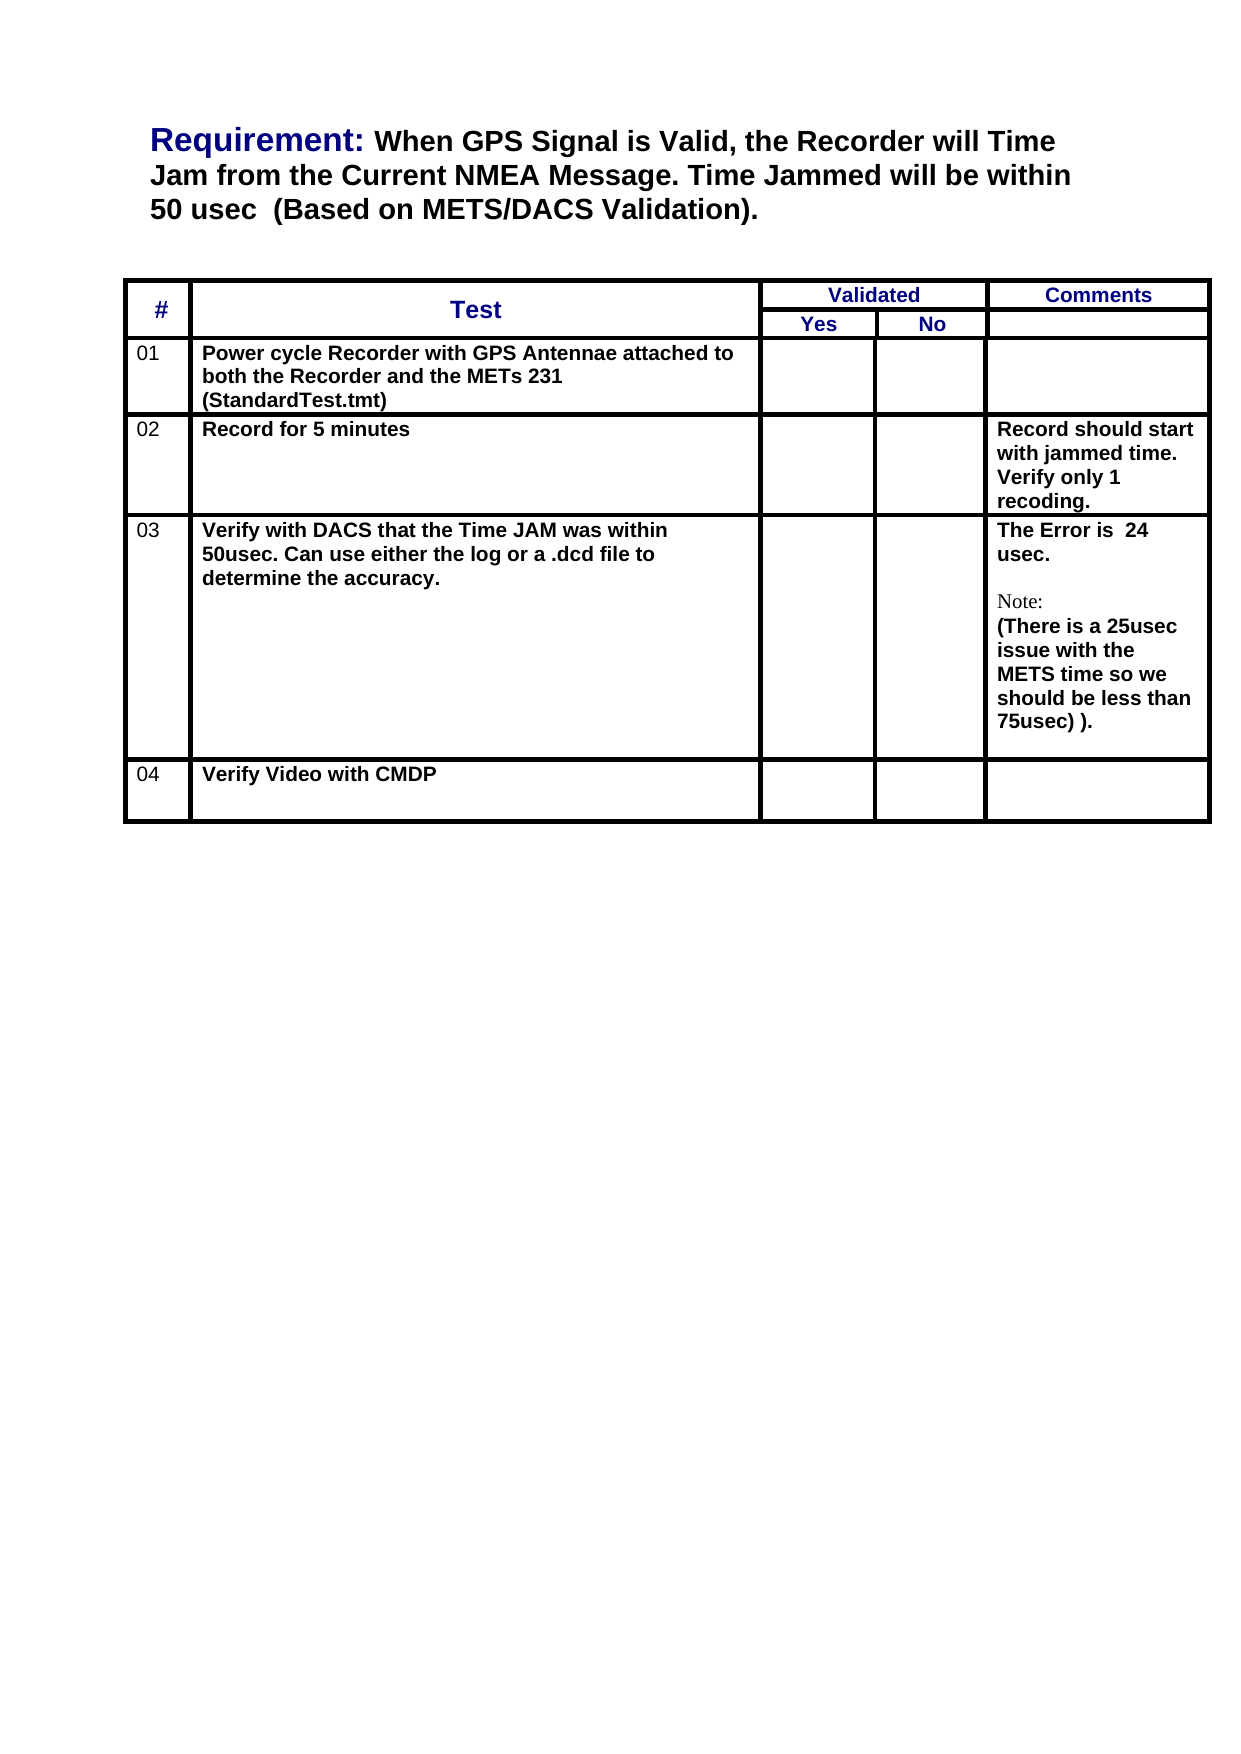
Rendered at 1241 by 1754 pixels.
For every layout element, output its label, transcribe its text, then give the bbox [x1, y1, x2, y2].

table_cell [877, 517, 983, 757]
table_header Comments [990, 283, 1207, 307]
table_cell [988, 340, 1207, 412]
table_cell 04 [128, 762, 188, 819]
table_cell [763, 340, 873, 412]
table_cell The Error is 24 usec. Note: (There is a 25usec issue with the METS time so we should be less than 75usec) ). [988, 517, 1207, 757]
subtitle Requirement: When GPS Signal is Valid, the Recorder will Time Jam from the Current NMEA Message. Time Jammed will be within 50 usec (Based on METS/DACS Validation). [150, 120, 1090, 226]
table_cell [763, 417, 873, 513]
table_cell [988, 762, 1207, 819]
table_cell Power cycle Recorder with GPS Antennae attached to both the Recorder and the METs 231 (StandardTest.tmt) [193, 340, 758, 412]
table_cell [877, 340, 983, 412]
table_header # [128, 283, 188, 336]
table_cell [877, 762, 983, 819]
table_header Validated [763, 283, 985, 307]
table_cell [763, 762, 873, 819]
table_cell [763, 517, 873, 757]
table_cell No [879, 312, 985, 336]
table_cell 01 [128, 340, 188, 412]
table_header Test [193, 283, 758, 336]
table_cell [877, 417, 983, 513]
table_cell Verify Video with CMDP [193, 762, 758, 819]
table_cell 03 [128, 517, 188, 757]
table_cell Yes [763, 312, 875, 336]
table_cell [990, 312, 1207, 336]
table_cell 02 [128, 417, 188, 513]
table_cell Verify with DACS that the Time JAM was within 50usec. Can use either the log or a .dcd file to determine the accuracy. [193, 517, 758, 757]
table_cell Record for 5 minutes [193, 417, 758, 513]
table_cell Record should start with jammed time. Verify only 1 recoding. [988, 417, 1207, 513]
